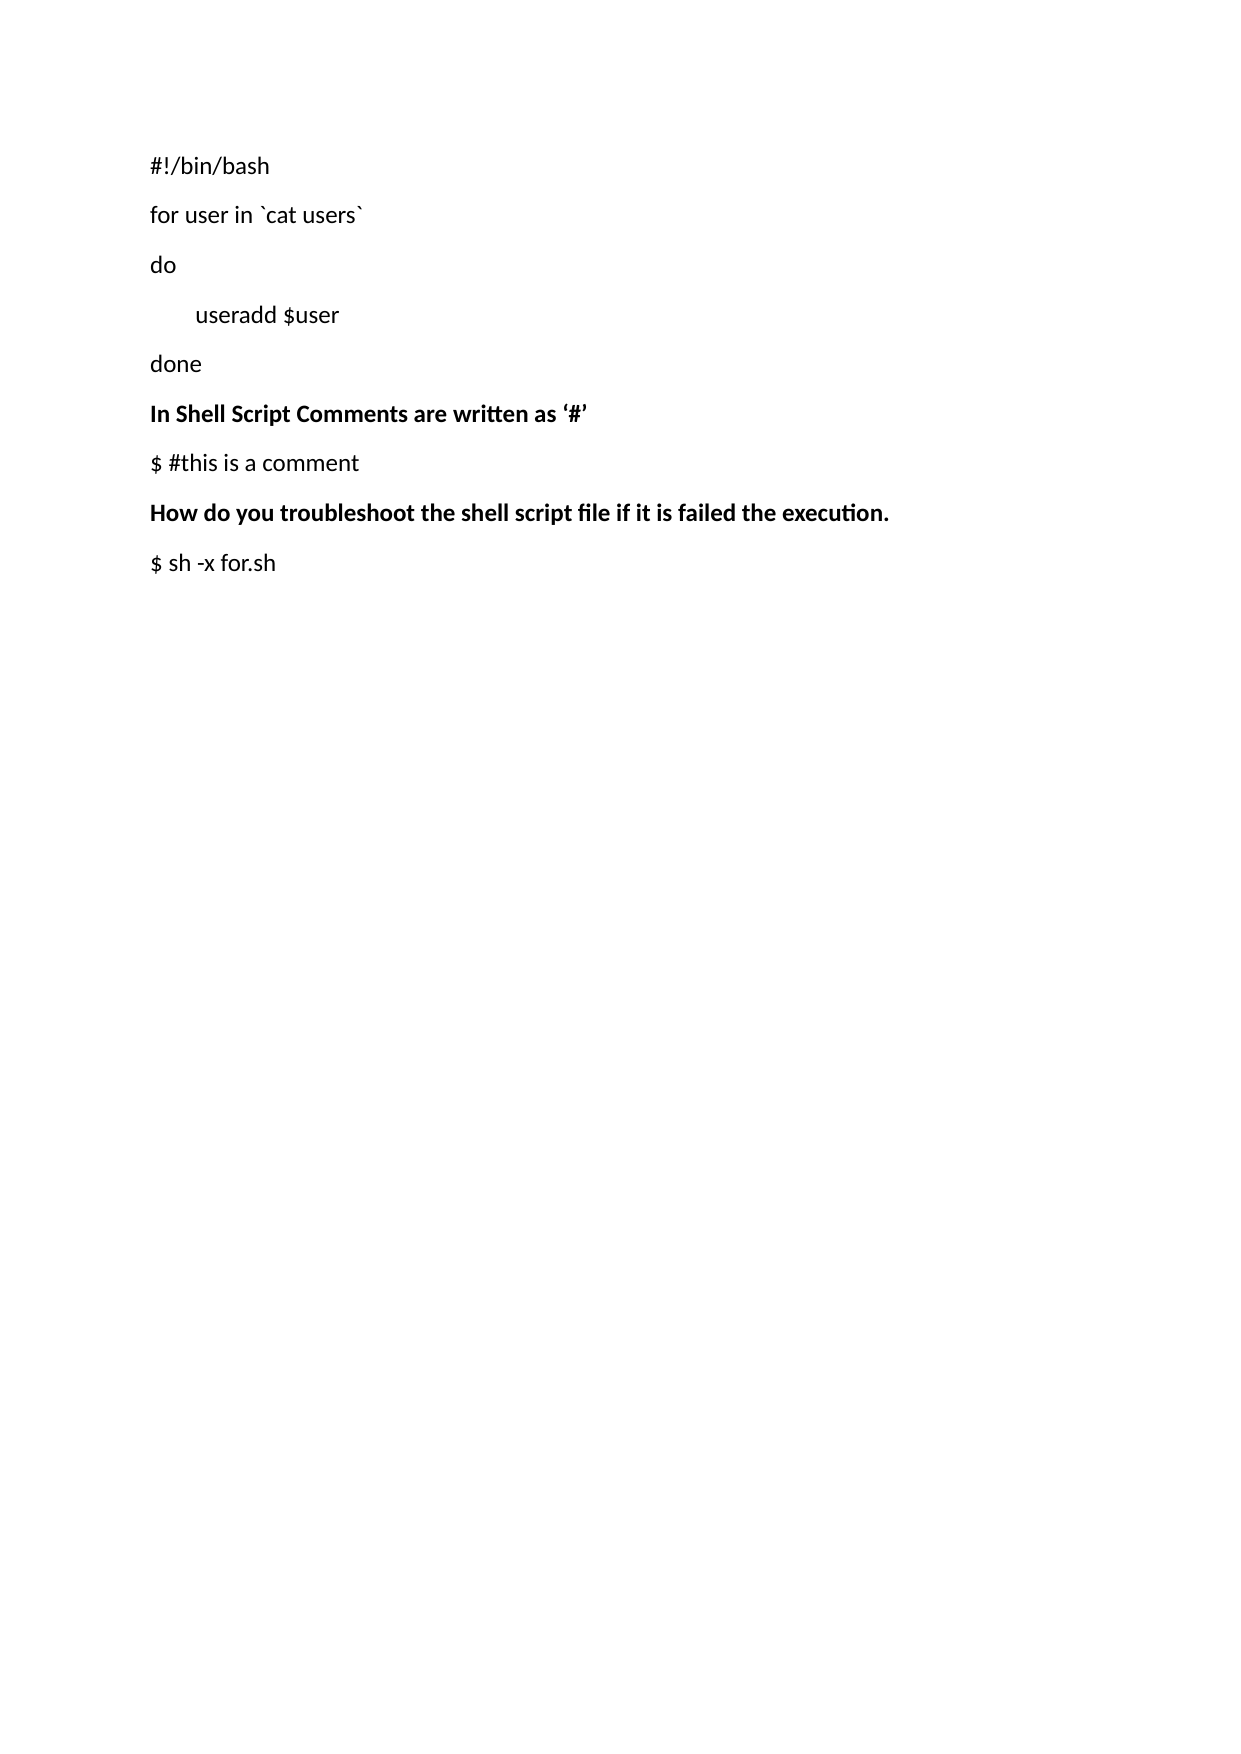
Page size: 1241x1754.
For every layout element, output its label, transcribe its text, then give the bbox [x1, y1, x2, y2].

text do [150, 249, 1090, 280]
text #!/bin/bash [150, 150, 1090, 181]
text useradd $user [150, 299, 1090, 329]
text for user in `cat users` [150, 199, 1090, 230]
text $ sh -x for.sh [150, 547, 1090, 577]
text How do you troubleshoot the shell script file if it is failed the execution. [150, 497, 1090, 528]
text $ #this is a comment [150, 447, 1090, 478]
text done [150, 348, 1090, 379]
text In Shell Script Comments are written as ‘#’ [150, 398, 1090, 428]
